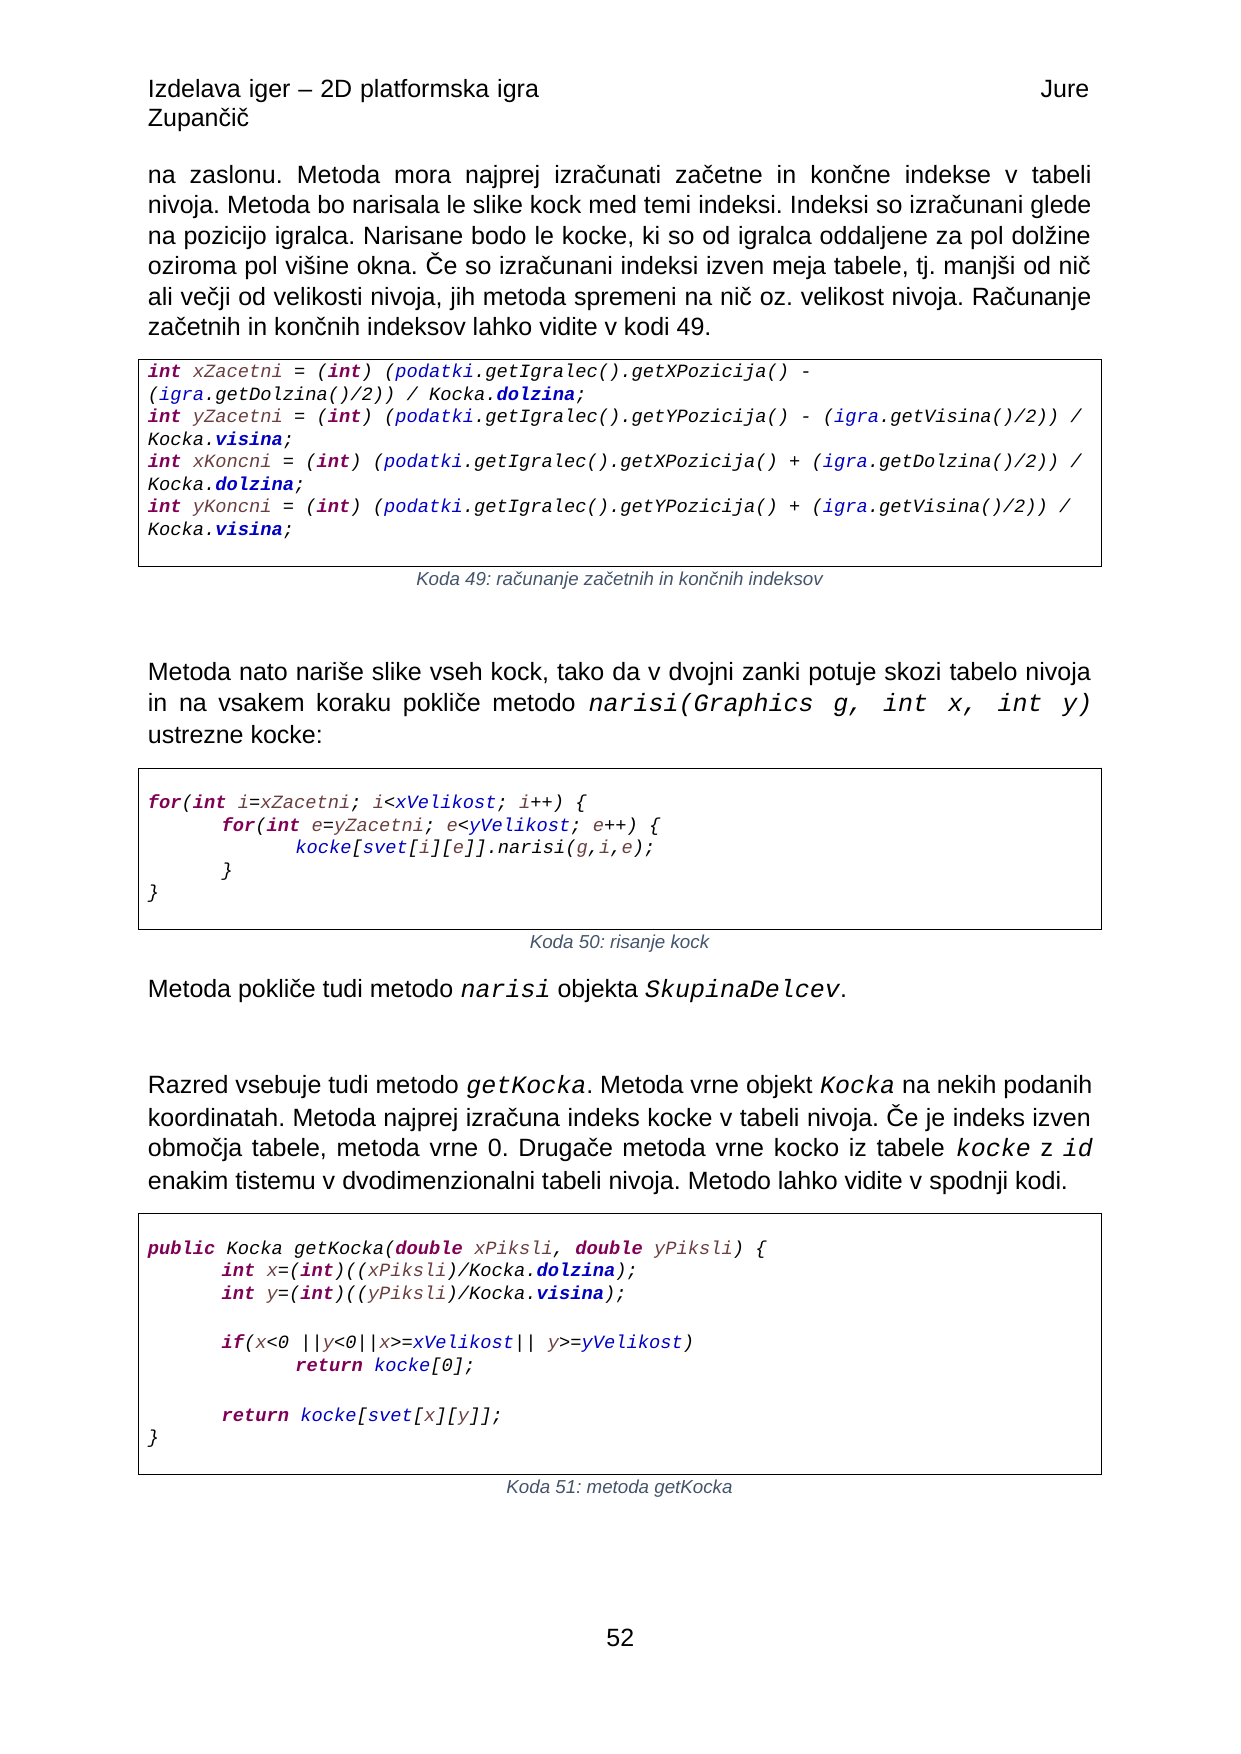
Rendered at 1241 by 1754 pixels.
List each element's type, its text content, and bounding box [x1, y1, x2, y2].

text Razred vsebuje tudi metodo getKocka. Metoda vrne objekt Kocka na nekih podanih koordinatah. Metoda najprej izračuna indeks kocke v tabeli nivoja. Če je indeks izven območja tabele, metoda vrne 0. Drugače metoda vrne kocko iz tabele kocke z id enakim tistemu v dvodimenzionalni tabeli nivoja. Metodo lahko vidite v spodnji kodi. [148, 1070, 1093, 1194]
text int yZacetni = (int) (podatki.getIgralec().getYPozicija() - (igra.getVisina()/2)) / Kocka.visina; [139, 404, 1101, 449]
text int y=(int)((yPiksli)/Kocka.visina); [139, 1280, 1101, 1305]
text } [139, 880, 1101, 904]
text int yKoncni = (int) (podatki.getIgralec().getYPozicija() + (igra.getVisina()/2)) / Kocka.visina; [139, 494, 1101, 541]
text Metoda nato nariše slike vseh kock, tako da v dvojni zanki potuje skozi tabelo nivoja in na vsakem koraku pokliče metodo narisi(Graphics g, int x, int y) ustrezne kocke: [148, 657, 1093, 749]
text return kocke[0]; [139, 1352, 1101, 1377]
text kocke[svet[i][e]].narisi(g,i,e); [139, 835, 1101, 857]
text } [139, 1425, 1101, 1449]
text int xZacetni = (int) (podatki.getIgralec().getXPozicija() - (igra.getDolzina()/2)) / Kocka.dolzina; [139, 360, 1101, 404]
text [148, 160, 1093, 341]
text Metoda pokliče tudi metodo narisi objekta SkupinaDelcev. [148, 974, 1093, 1004]
text } [139, 857, 1101, 880]
text if(x<0 ||y<0||x>=xVelikost|| y>=yVelikost) [139, 1330, 1101, 1352]
text int xKoncni = (int) (podatki.getIgralec().getXPozicija() + (igra.getDolzina()/2)) / Kocka.dolzina; [139, 449, 1101, 494]
text for(int i=xZacetni; i<xVelikost; i++) { [139, 790, 1101, 812]
text public Kocka getKocka(double xPiksli, double yPiksli) { [139, 1235, 1101, 1258]
text int x=(int)((xPiksli)/Kocka.dolzina); [139, 1258, 1101, 1280]
text return kocke[svet[x][y]]; [139, 1402, 1101, 1425]
text for(int e=yZacetni; e<yVelikost; e++) { [139, 812, 1101, 835]
